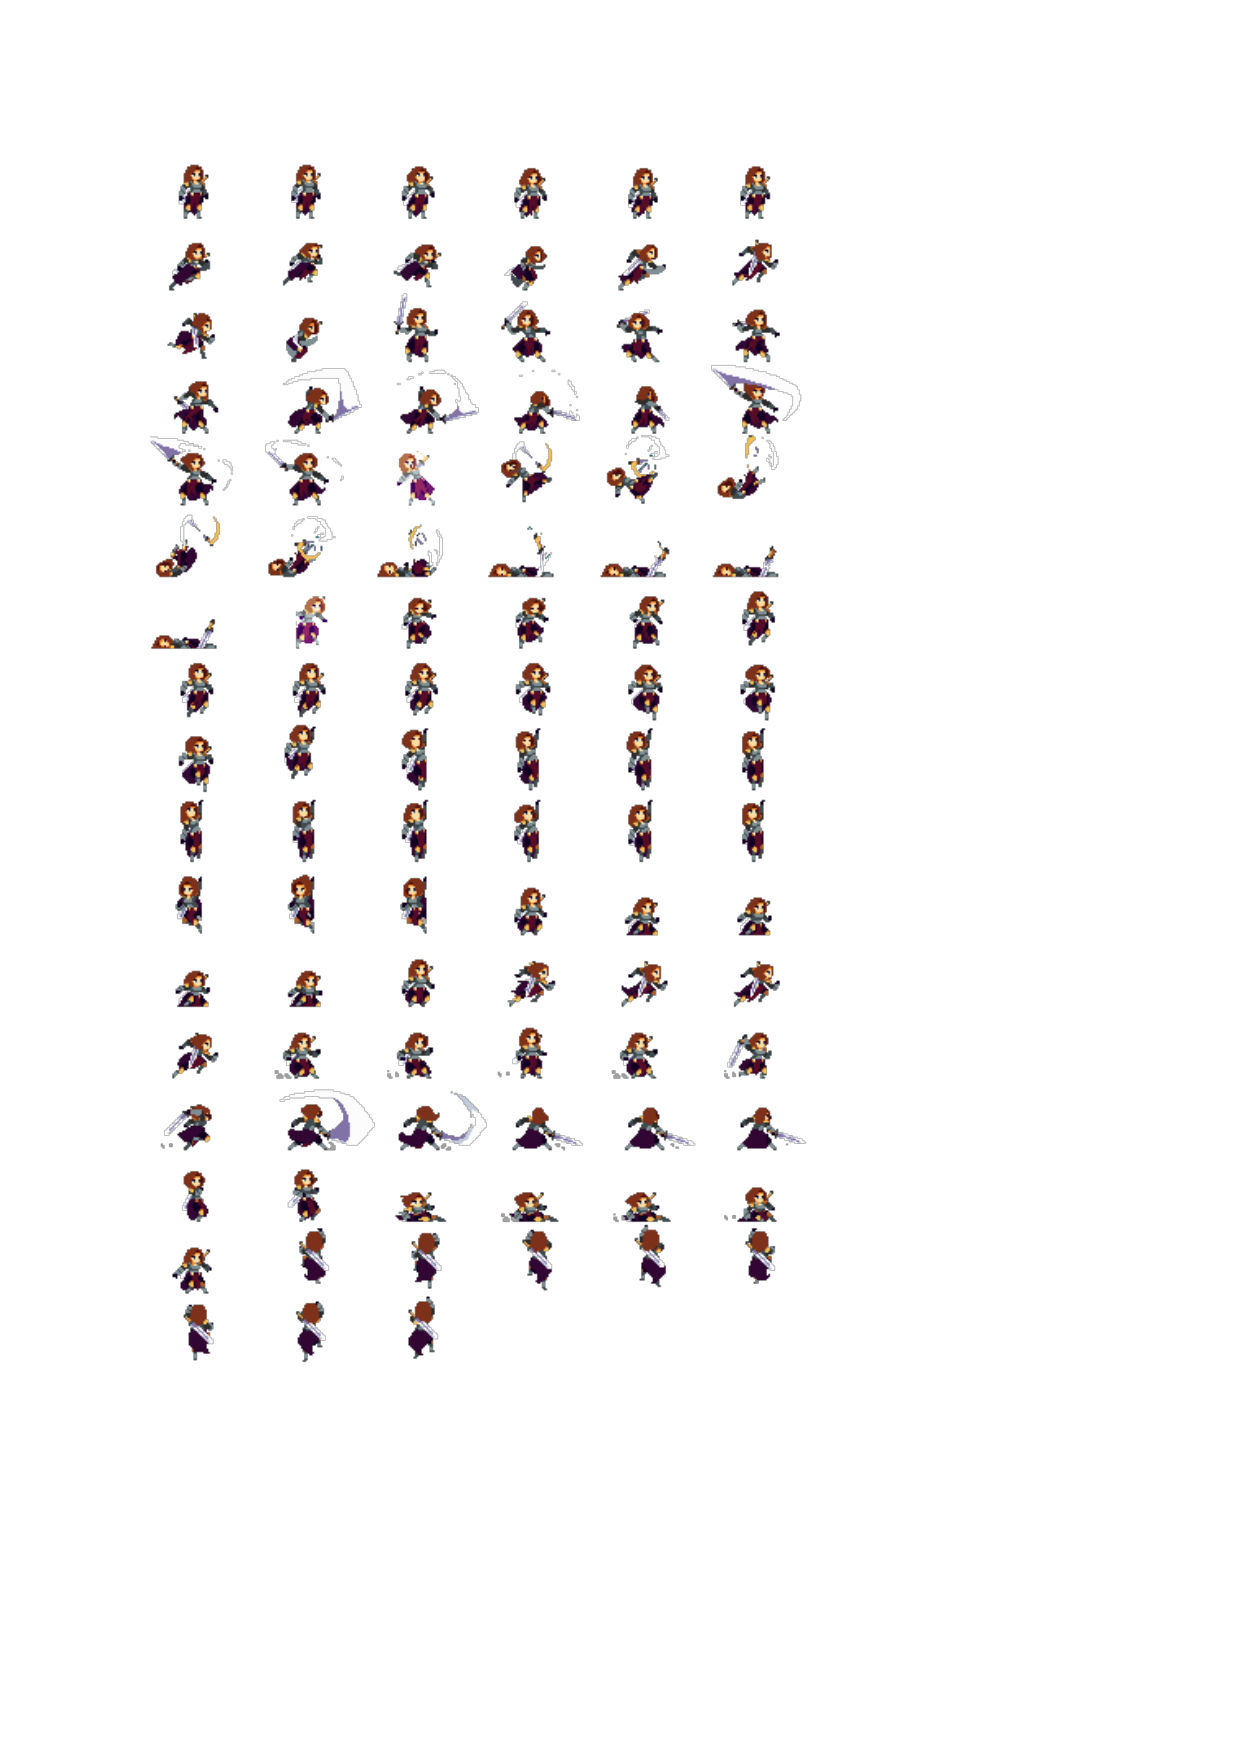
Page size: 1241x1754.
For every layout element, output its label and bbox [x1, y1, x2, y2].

picture [150, 150, 824, 1367]
